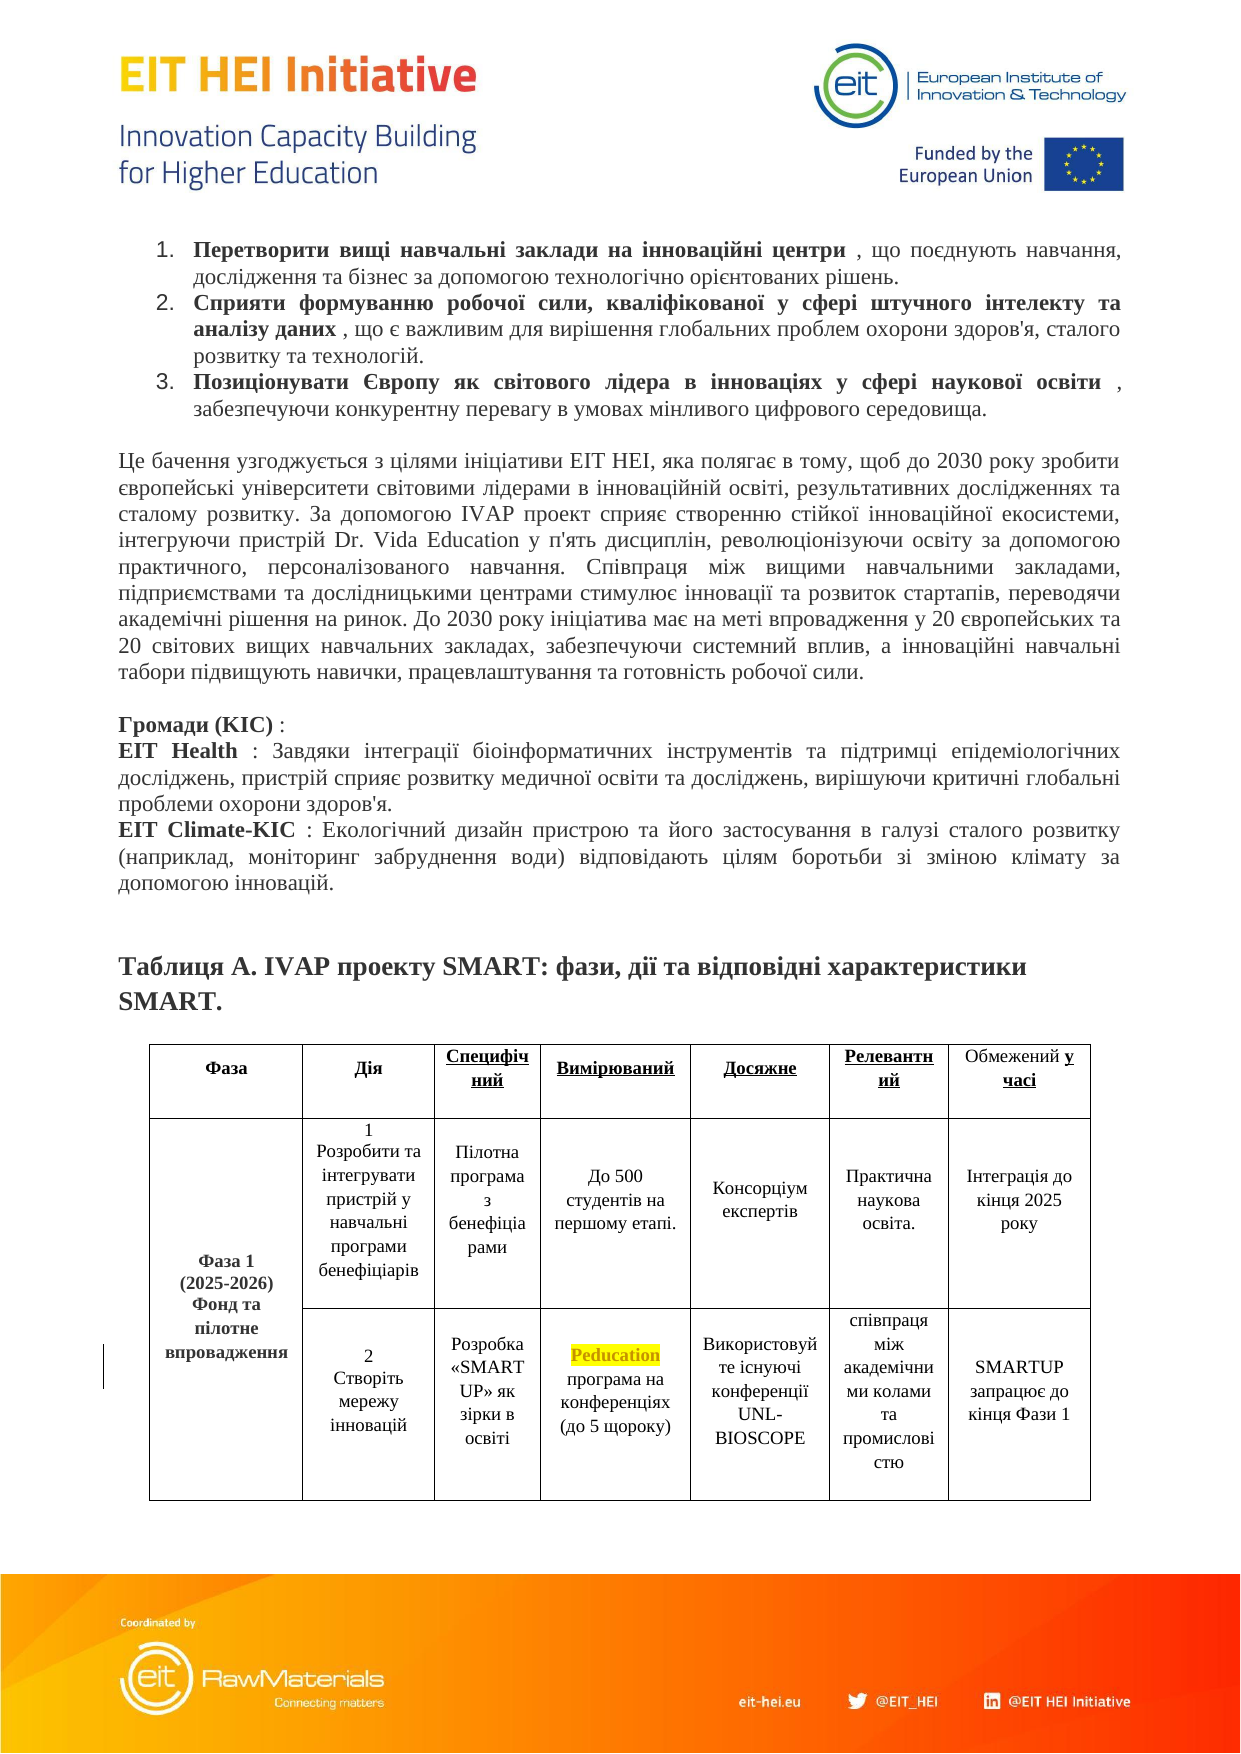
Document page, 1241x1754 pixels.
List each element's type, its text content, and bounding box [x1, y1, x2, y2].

list Позиціонувати Європу як світового лідера в інноваціях у сфері наукової освіти , забезпечуючи конкурентну перевагу в умовах мінливого цифрового середовища. [156, 368, 1122, 421]
table_cell Практична наукова освіта. [830, 1119, 948, 1308]
table_cell До 500 студентів на першому етапі. [541, 1119, 690, 1308]
picture [0, 0, 1241, 237]
table_cell програма на конференціях (до 5 щороку) [541, 1309, 690, 1500]
table_header Досяжне​ [691, 1045, 829, 1118]
table_cell Використовуйте існуючі конференції UNL-BIOSCOPE [691, 1309, 829, 1500]
table_cell Розробка «SMARTUP» як зірки в освіті [435, 1309, 540, 1500]
text Це бачення узгоджується з цілями ініціативи EIT HEI, яка полягає в тому, щоб до 2030 року зробити європейські університети світовими лідерами в інноваційній освіті, результативних дослідженнях та сталому розвитку. За допомогою IVAP проект сприяє створенню стійкої інноваційної екосистеми, інтегруючи пристрій Dr. Vida Education у п'ять дисциплін, революціонізуючи освіту за допомогою практичного, персоналізованого навчання. Співпраця між вищими навчальними закладами, підприємствами та дослідницькими центрами стимулює інновації та розвиток стартапів, переводячи академічні рішення на ринок. До 2030 року ініціатива має на меті впровадження у 20 європейських та 20 світових вищих навчальних закладах, забезпечуючи системний вплив, а інноваційні навчальні табори підвищують навички, працевлаштування та готовність робочої сили. [118, 447, 1122, 684]
table_header Специфічний​ [435, 1045, 540, 1118]
text Таблиця A. IVAP проекту SMART: фази, дії та відповідні характеристики SMART. [118, 951, 1122, 1016]
text EIT Climate-KIC : Екологічний дизайн пристрою та його застосування в галузі сталого розвитку (наприклад, моніторинг забруднення води) відповідають цілям боротьби зі зміною клімату за допомогою інновацій. [118, 816, 1122, 895]
list Перетворити вищі навчальні заклади на інноваційні центри , що поєднують навчання, дослідження та бізнес за допомогою технологічно орієнтованих рішень. [156, 236, 1122, 289]
picture [0, 1574, 1241, 1753]
table_header Фаза [150, 1045, 302, 1118]
table_header Дія [303, 1045, 434, 1118]
table_cell 1 Розробити та інтегрувати пристрій у навчальні програми бенефіціарів [303, 1119, 434, 1308]
table_cell співпраця між академічними колами та промисловістю [830, 1309, 948, 1500]
list Сприяти формуванню робочої сили, кваліфікованої у сфері штучного інтелекту та аналізу даних , що є важливим для вирішення глобальних проблем охорони здоров'я, сталого розвитку та технологій. [156, 289, 1122, 368]
table_cell Фаза 1 (2025-2026) Фонд та пілотне впровадження [150, 1119, 302, 1500]
text EIT Health : Завдяки інтеграції біоінформатичних інструментів та підтримці епідеміологічних досліджень, пристрій сприяє розвитку медичної освіти та досліджень, вирішуючи критичні глобальні проблеми охорони здоров'я. [118, 737, 1122, 816]
text Громади (KIC) : [118, 711, 1122, 737]
table_cell 2 Створіть мережу інновацій [303, 1309, 434, 1500]
table_cell Інтеграція до кінця 2025 року [949, 1119, 1090, 1308]
table_header Обмежений у часі [949, 1045, 1090, 1118]
table_header Релевантний​ [830, 1045, 948, 1118]
table_cell SMARTUP запрацює до кінця Фази 1 [949, 1309, 1090, 1500]
table_cell Консорціум експертів [691, 1119, 829, 1308]
table_header Вимірюваний​ [541, 1045, 690, 1118]
table_cell Пілотна програма з бенефіціарами [435, 1119, 540, 1308]
